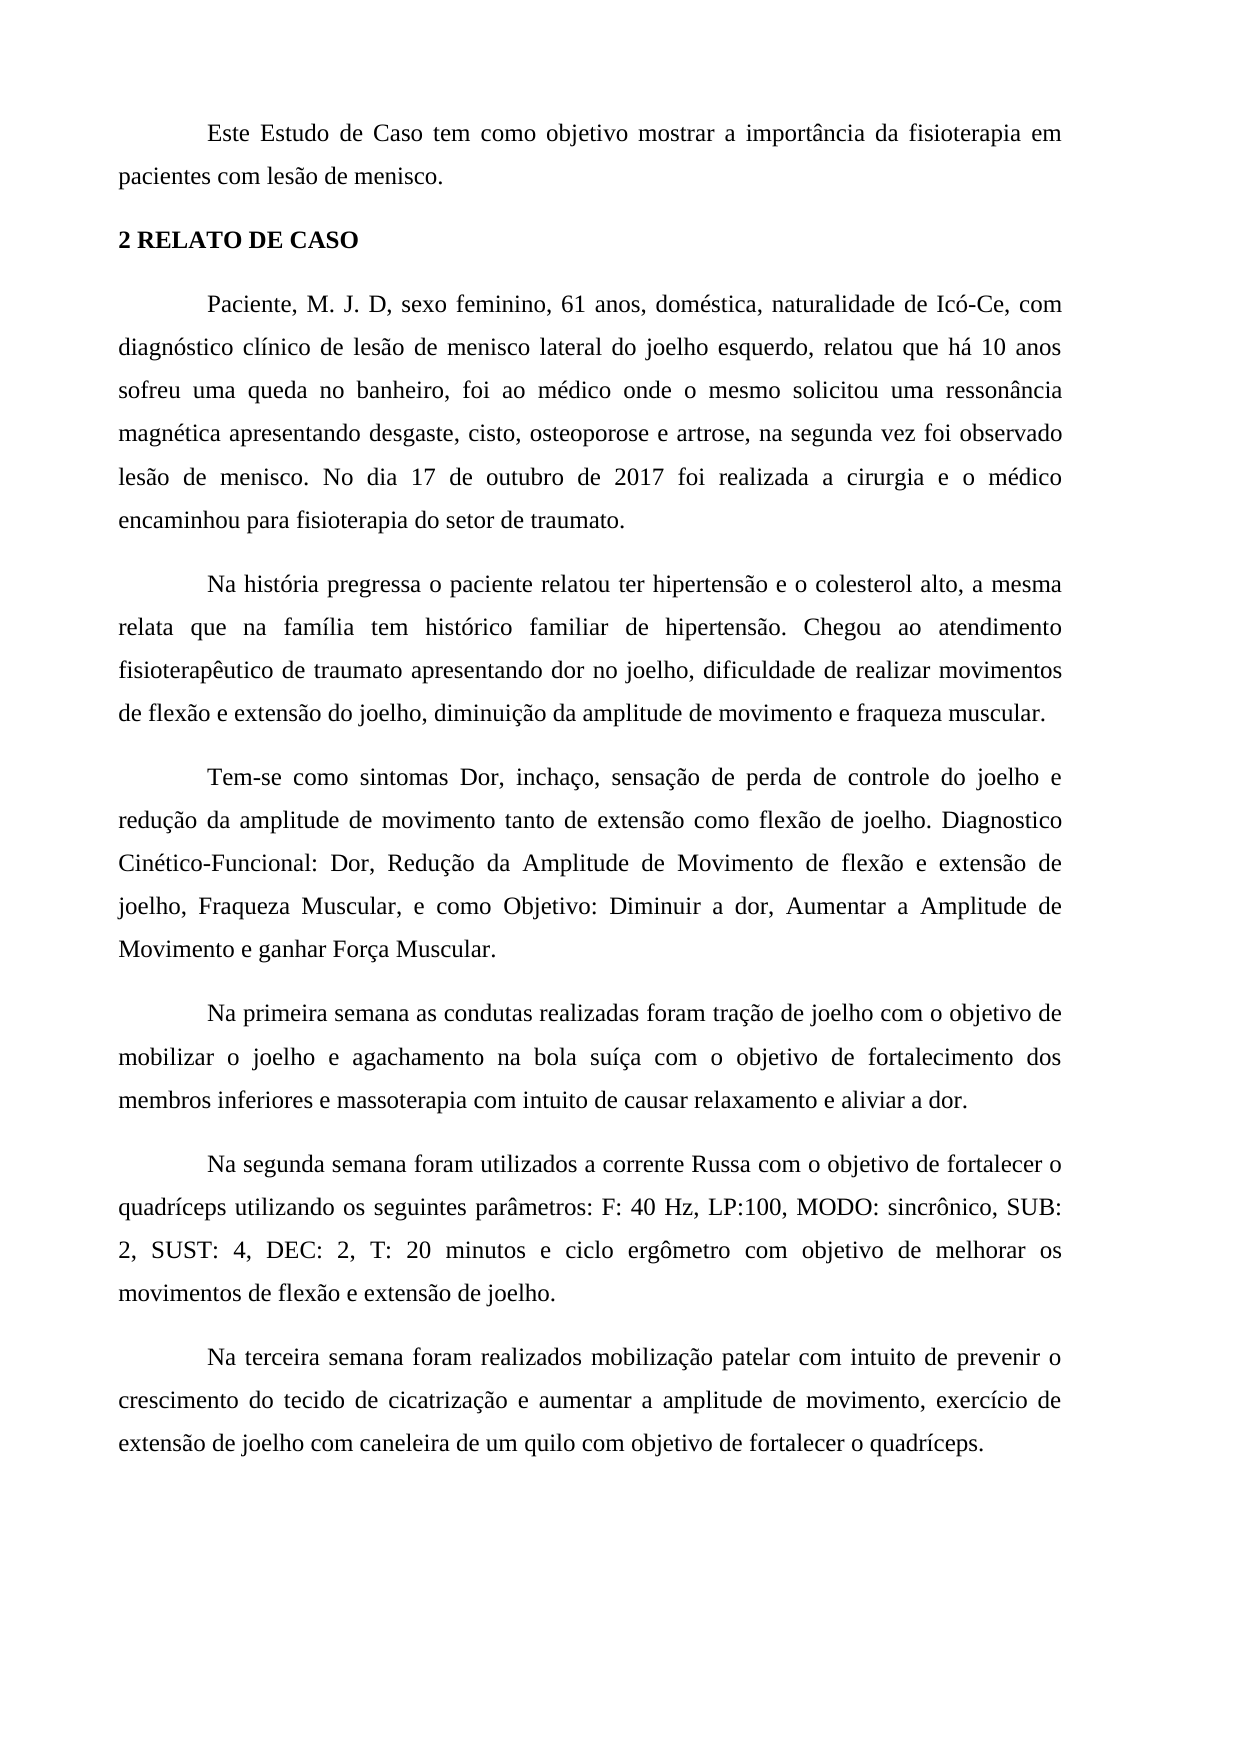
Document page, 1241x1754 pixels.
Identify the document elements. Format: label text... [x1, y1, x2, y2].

text Tem-se como sintomas Dor, inchaço, sensação de perda de controle do joelho e redução da amplitude de movimento tanto de extensão como flexão de joelho. Diagnostico Cinético-Funcional: Dor, Redução da Amplitude de Movimento de flexão e extensão de joelho, Fraqueza Muscular, e como Objetivo: Diminuir a dor, Aumentar a Amplitude de Movimento e ganhar Força Muscular. [118, 762, 1063, 963]
text 2 RELATO DE CASO [118, 225, 1063, 254]
text Na segunda semana foram utilizados a corrente Russa com o objetivo de fortalecer o quadríceps utilizando os seguintes parâmetros: F: 40 Hz, LP:100, MODO: sincrônico, SUB: 2, SUST: 4, DEC: 2, T: 20 minutos e ciclo ergômetro com objetivo de melhorar os movimentos de flexão e extensão de joelho. [118, 1149, 1063, 1307]
text Na terceira semana foram realizados mobilização patelar com intuito de prevenir o crescimento do tecido de cicatrização e aumentar a amplitude de movimento, exercício de extensão de joelho com caneleira de um quilo com objetivo de fortalecer o quadríceps. [118, 1342, 1063, 1457]
text Paciente, M. J. D, sexo feminino, 61 anos, doméstica, naturalidade de Icó-Ce, com diagnóstico clínico de lesão de menisco lateral do joelho esquerdo, relatou que há 10 anos sofreu uma queda no banheiro, foi ao médico onde o mesmo solicitou uma ressonância magnética apresentando desgaste, cisto, osteoporose e artrose, na segunda vez foi observado lesão de menisco. No dia 17 de outubro de 2017 foi realizada a cirurgia e o médico encaminhou para fisioterapia do setor de traumato. [118, 289, 1063, 533]
text Este Estudo de Caso tem como objetivo mostrar a importância da fisioterapia em pacientes com lesão de menisco. [118, 118, 1063, 190]
text Na primeira semana as condutas realizadas foram tração de joelho com o objetivo de mobilizar o joelho e agachamento na bola suíça com o objetivo de fortalecimento dos membros inferiores e massoterapia com intuito de causar relaxamento e aliviar a dor. [118, 998, 1063, 1113]
text Na história pregressa o paciente relatou ter hipertensão e o colesterol alto, a mesma relata que na família tem histórico familiar de hipertensão. Chegou ao atendimento fisioterapêutico de traumato apresentando dor no joelho, dificuldade de realizar movimentos de flexão e extensão do joelho, diminuição da amplitude de movimento e fraqueza muscular. [118, 569, 1063, 727]
